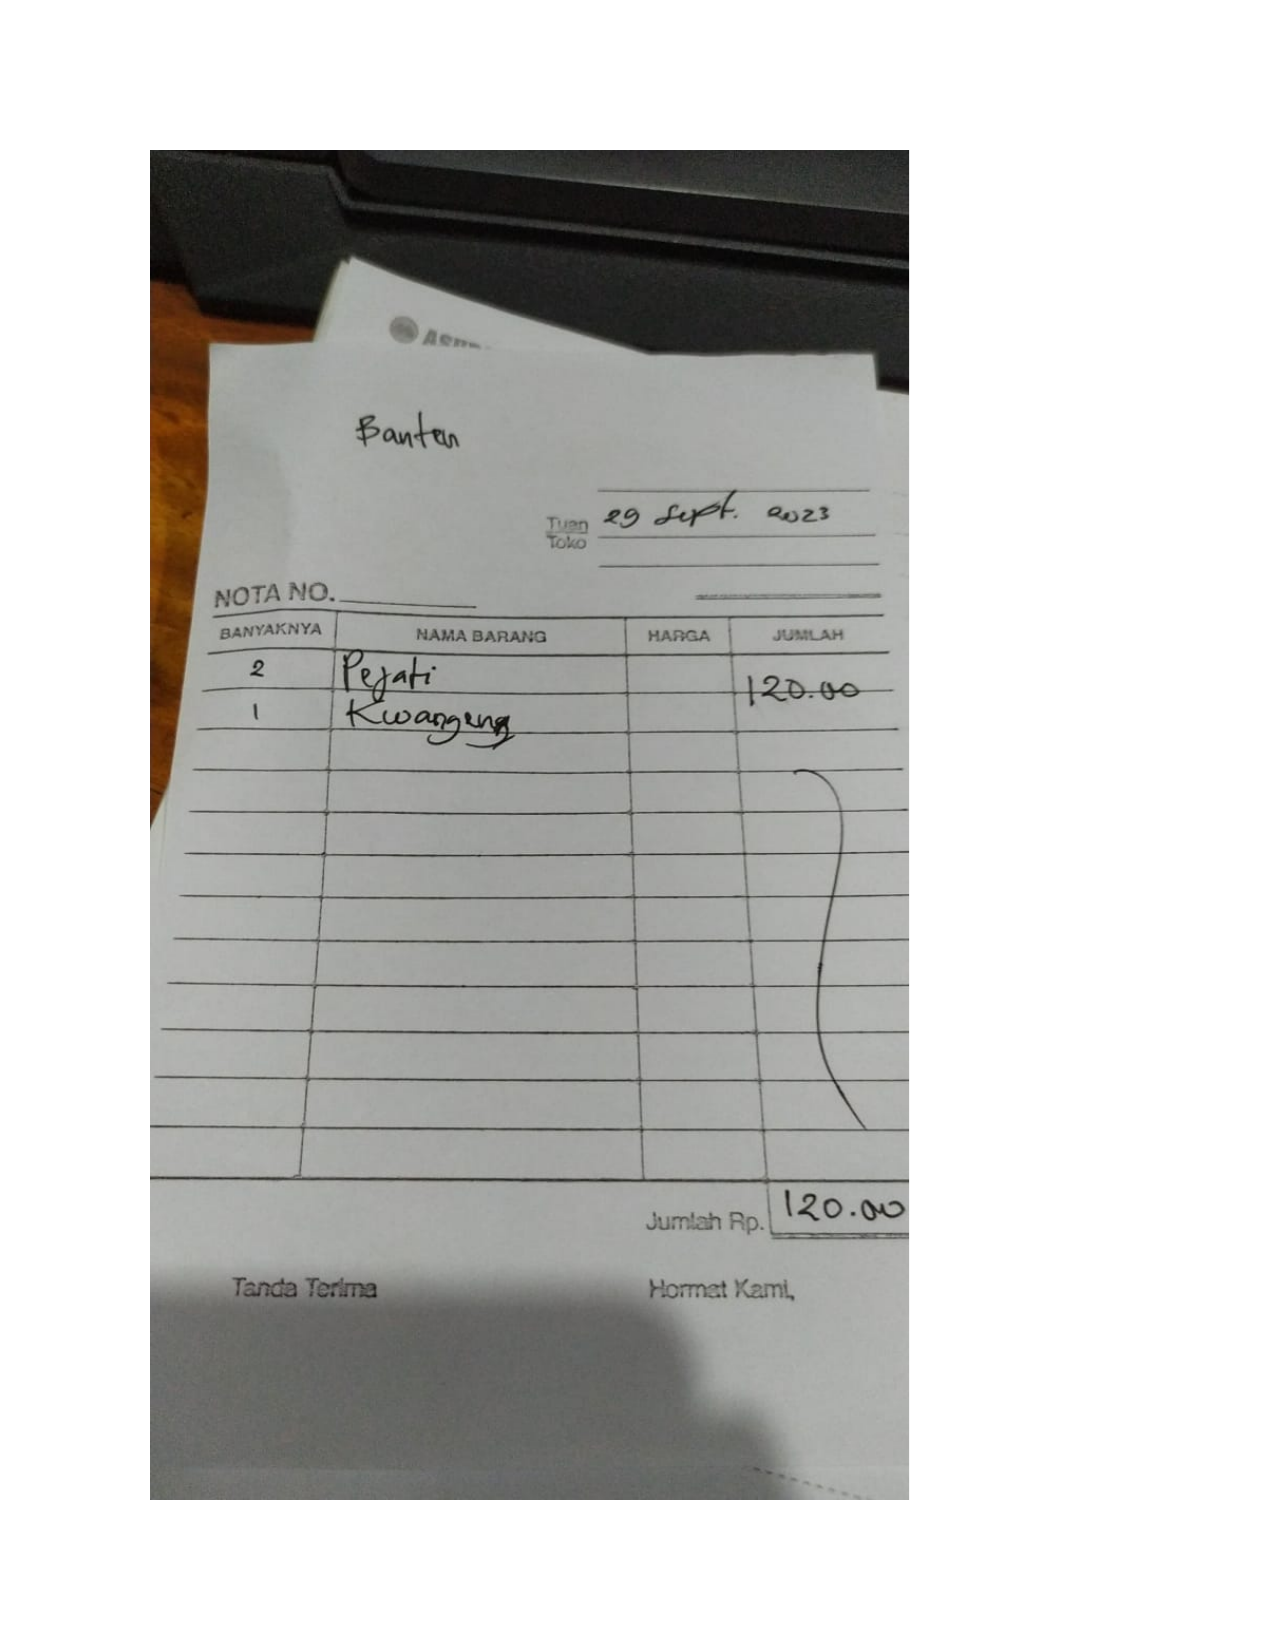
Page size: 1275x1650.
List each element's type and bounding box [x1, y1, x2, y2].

picture [150, 150, 910, 1500]
